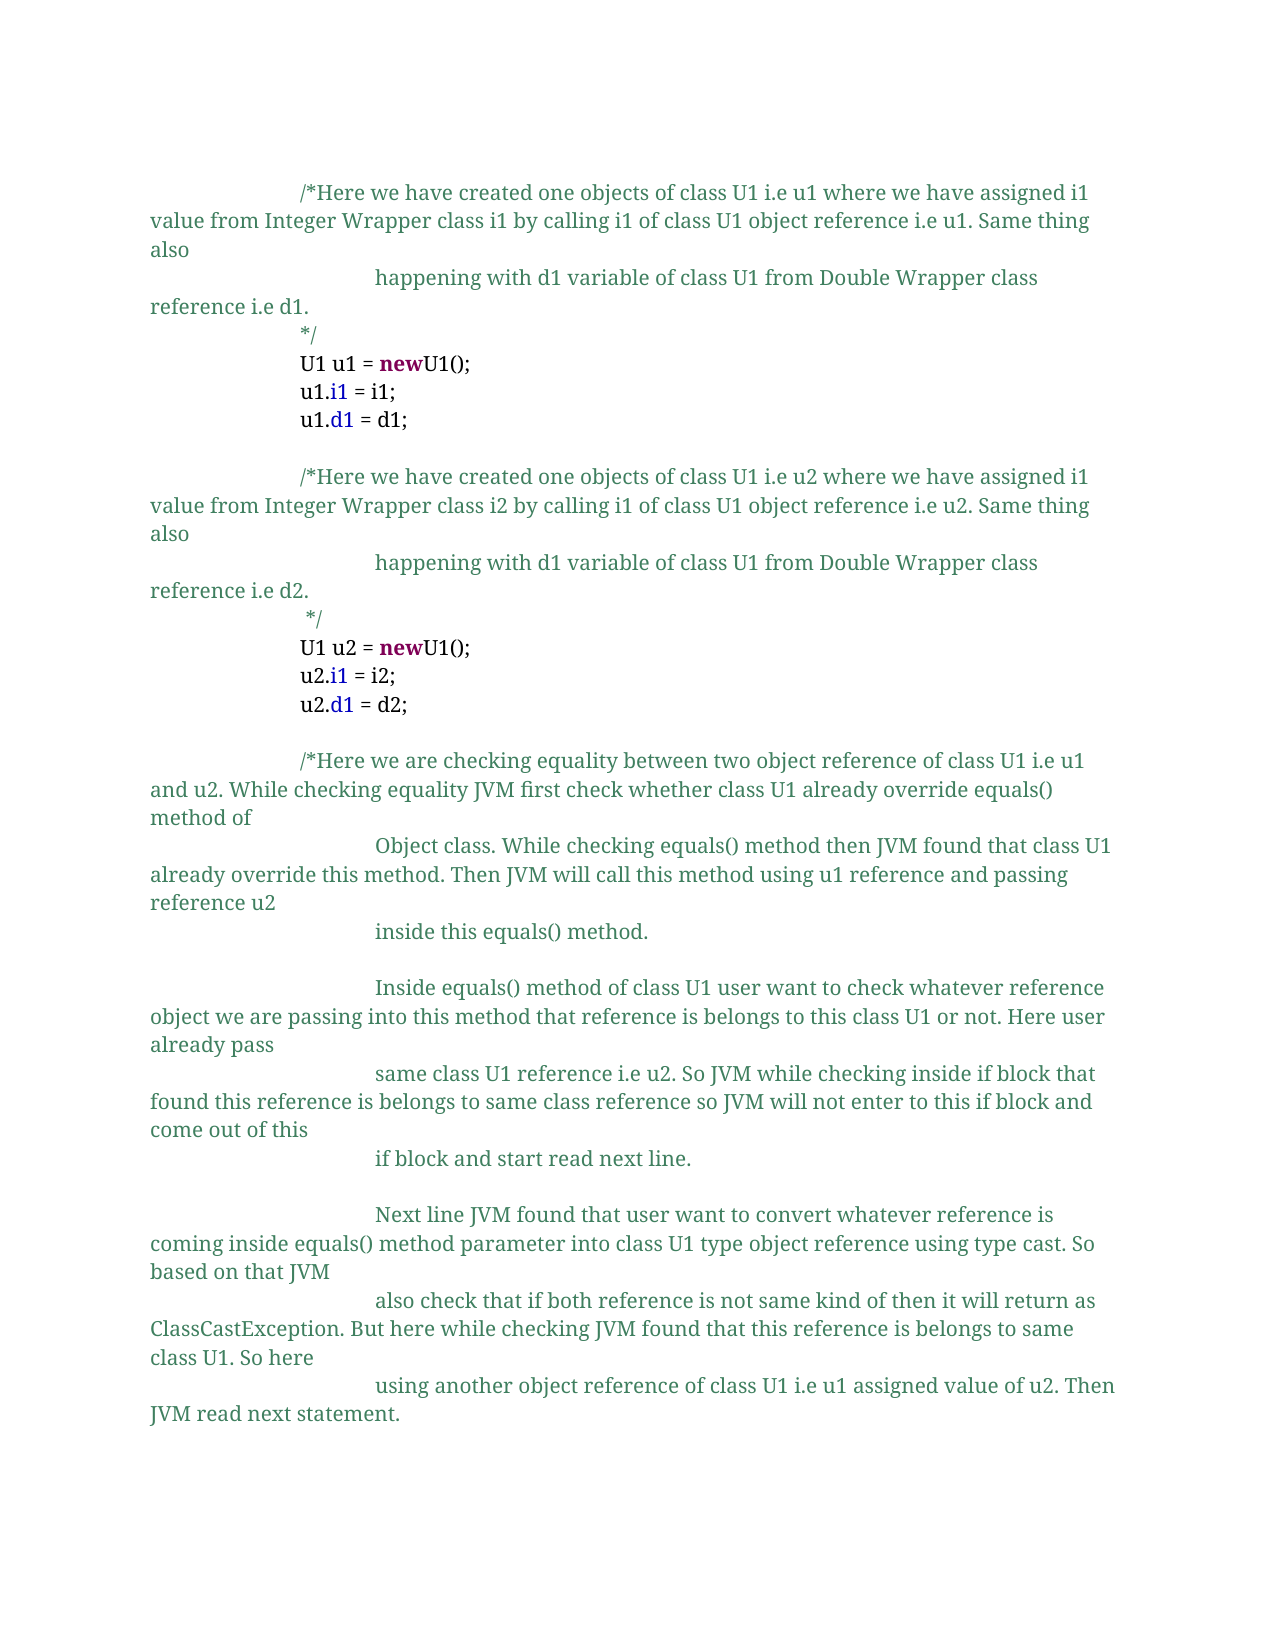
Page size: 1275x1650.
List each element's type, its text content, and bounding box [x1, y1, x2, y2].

text u1.i1 = i1; [150, 377, 1125, 406]
text also check that if both reference is not same kind of then it will return as ClassCastException. But here while checking JVM found that this reference is belongs to same class U1. So here [150, 1286, 1125, 1371]
text u2.i1 = i2; [150, 661, 1125, 690]
text Object class. While checking equals() method then JVM found that class U1 already override this method. Then JVM will call this method using u1 reference and passing reference u2 [150, 832, 1125, 917]
text u1.d1 = d1; [150, 406, 1125, 434]
text happening with d1 variable of class U1 from Double Wrapper class reference i.e d2. [150, 548, 1125, 604]
text /*Here we have created one objects of class U1 i.e u2 where we have assigned i1 value from Integer Wrapper class i2 by calling i1 of class U1 object reference i.e u2. Same thing also [150, 462, 1125, 548]
text same class U1 reference i.e u2. So JVM while checking inside if block that found this reference is belongs to same class reference so JVM will not enter to this if block and come out of this [150, 1059, 1125, 1144]
text /*Here we have created one objects of class U1 i.e u1 where we have assigned i1 value from Integer Wrapper class i1 by calling i1 of class U1 object reference i.e u1. Same thing also [150, 178, 1125, 263]
text Inside equals() method of class U1 user want to check whatever reference object we are passing into this method that reference is belongs to this class U1 or not. Here user already pass [150, 973, 1125, 1059]
text U1 u1 = newU1(); [150, 349, 1125, 377]
text happening with d1 variable of class U1 from Double Wrapper class reference i.e d1. [150, 263, 1125, 320]
text */ [150, 604, 1125, 633]
text U1 u2 = newU1(); [150, 633, 1125, 661]
text u2.d1 = d2; [150, 690, 1125, 718]
text using another object reference of class U1 i.e u1 assigned value of u2. Then JVM read next statement. [150, 1371, 1125, 1428]
text Next line JVM found that user want to convert whatever reference is coming inside equals() method parameter into class U1 type object reference using type cast. So based on that JVM [150, 1201, 1125, 1286]
text /*Here we are checking equality between two object reference of class U1 i.e u1 and u2. While checking equality JVM first check whether class U1 already override equals() method of [150, 746, 1125, 832]
text if block and start read next line. [150, 1144, 1125, 1172]
text */ [150, 320, 1125, 349]
text inside this equals() method. [150, 917, 1125, 945]
